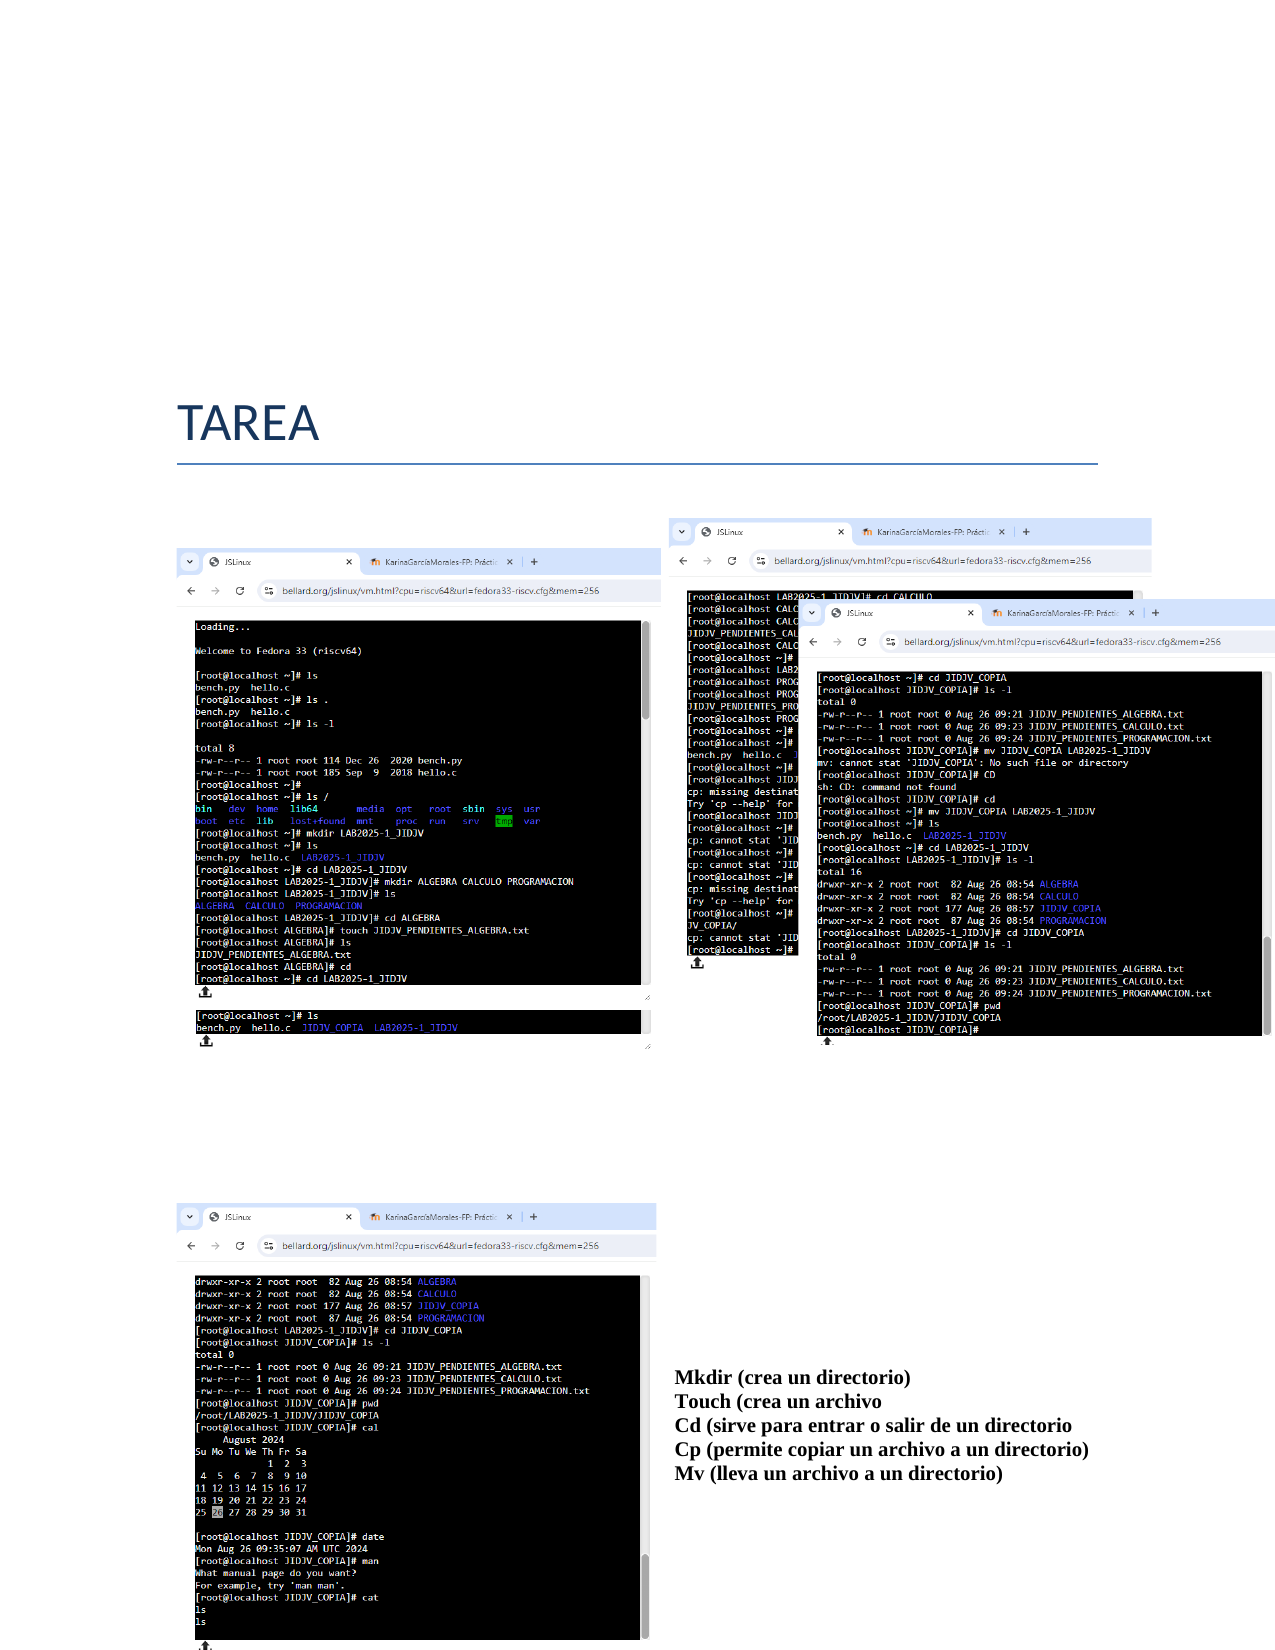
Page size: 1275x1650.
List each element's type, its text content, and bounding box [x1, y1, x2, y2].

text Cd (sirve para entrar o salir de un directorio [674, 1413, 1098, 1437]
text Mv (lleva un archivo a un directorio) [674, 1461, 1098, 1485]
title TAREA [177, 388, 1098, 463]
picture [668, 518, 1275, 1045]
text Touch (crea un archivo [674, 1389, 1098, 1413]
picture [176, 548, 661, 1052]
text Cp (permite copiar un archivo a un directorio) [674, 1437, 1098, 1461]
text Mkdir (crea un directorio) [674, 1365, 1098, 1389]
picture [176, 1203, 657, 1650]
